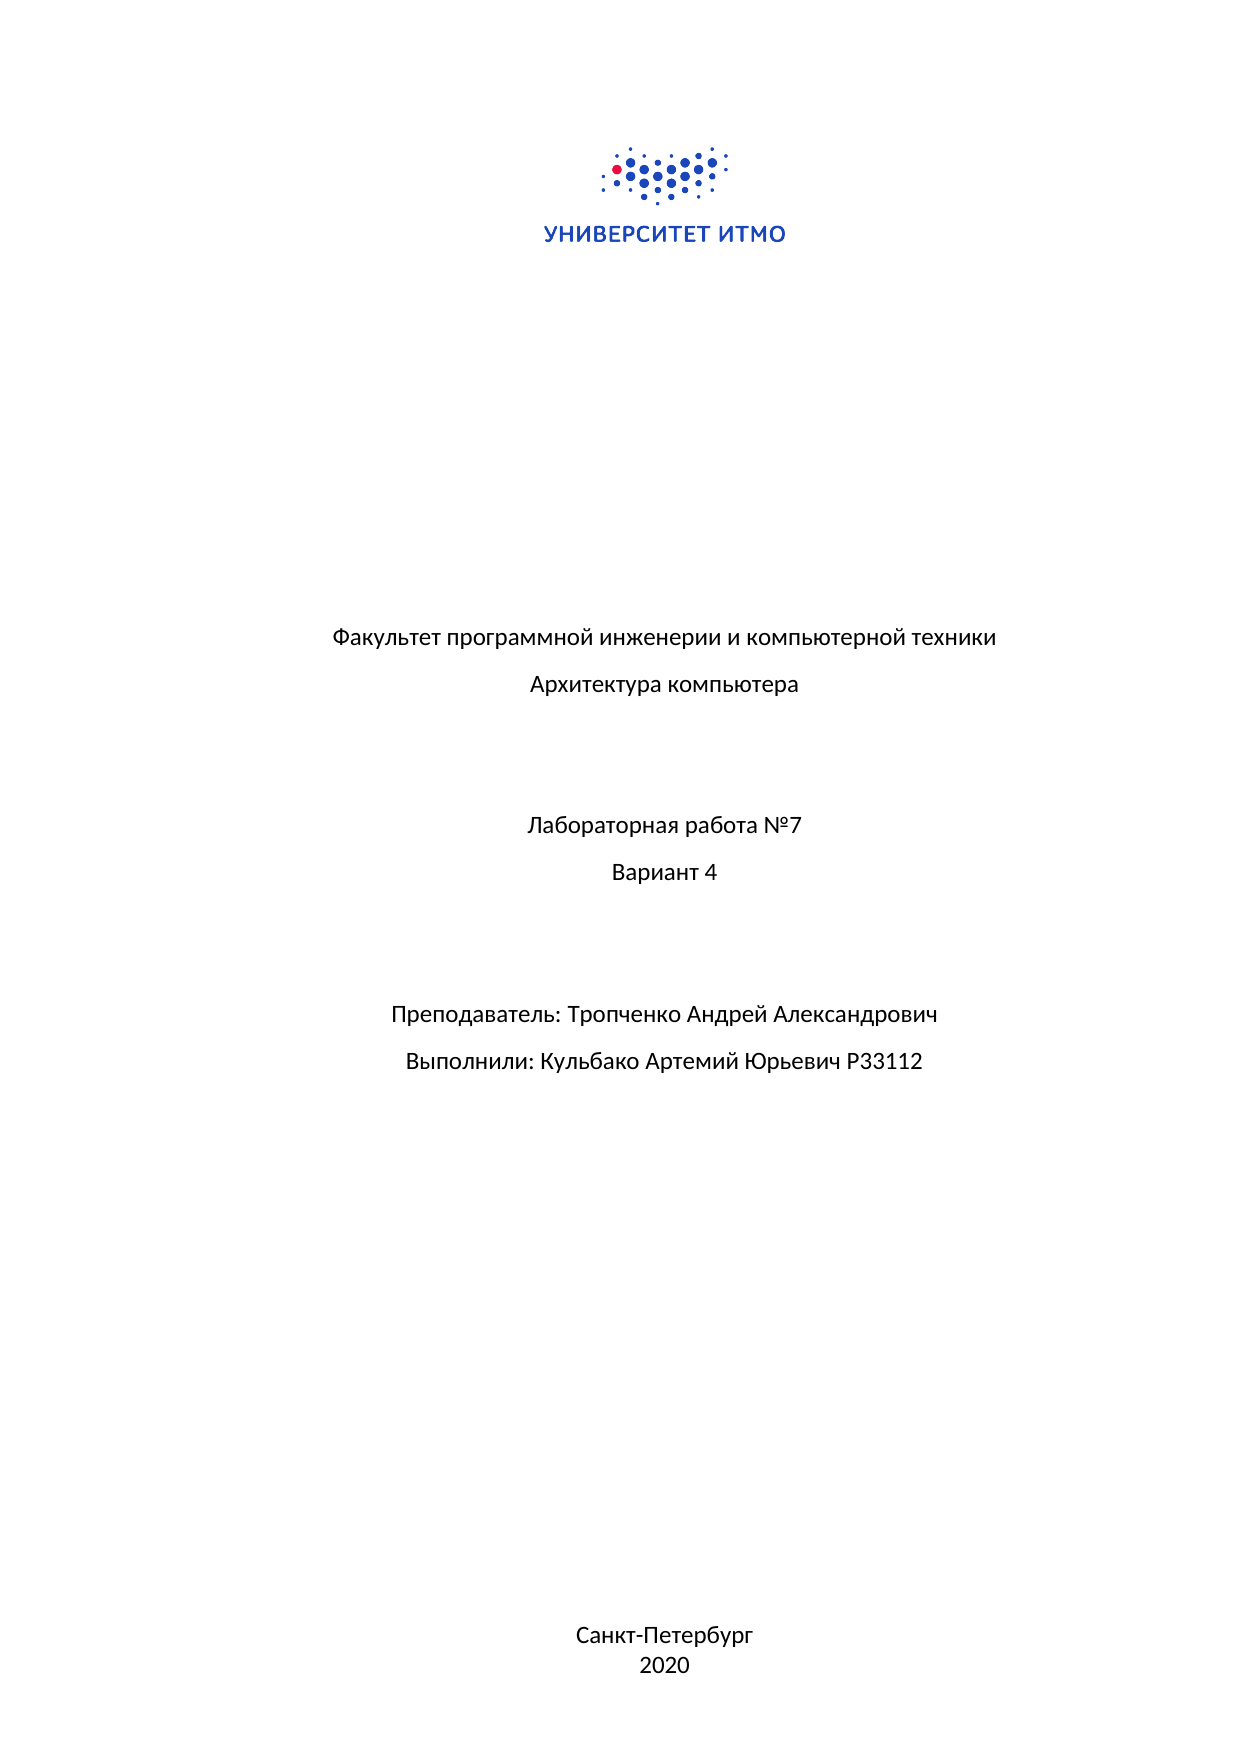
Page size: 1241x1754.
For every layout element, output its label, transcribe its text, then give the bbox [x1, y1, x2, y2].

text Факультет программной инженерии и компьютерной техники [177, 621, 1152, 651]
text Преподаватель: Тропченко Андрей Александрович [177, 998, 1152, 1029]
text Архитектура компьютера [177, 668, 1152, 698]
text Лабораторная работа №7 [177, 809, 1152, 840]
text Выполнили: Кульбако Артемий Юрьевич Р33112 [177, 1045, 1152, 1076]
text Вариант 4 [177, 857, 1152, 887]
picture [515, 118, 814, 271]
